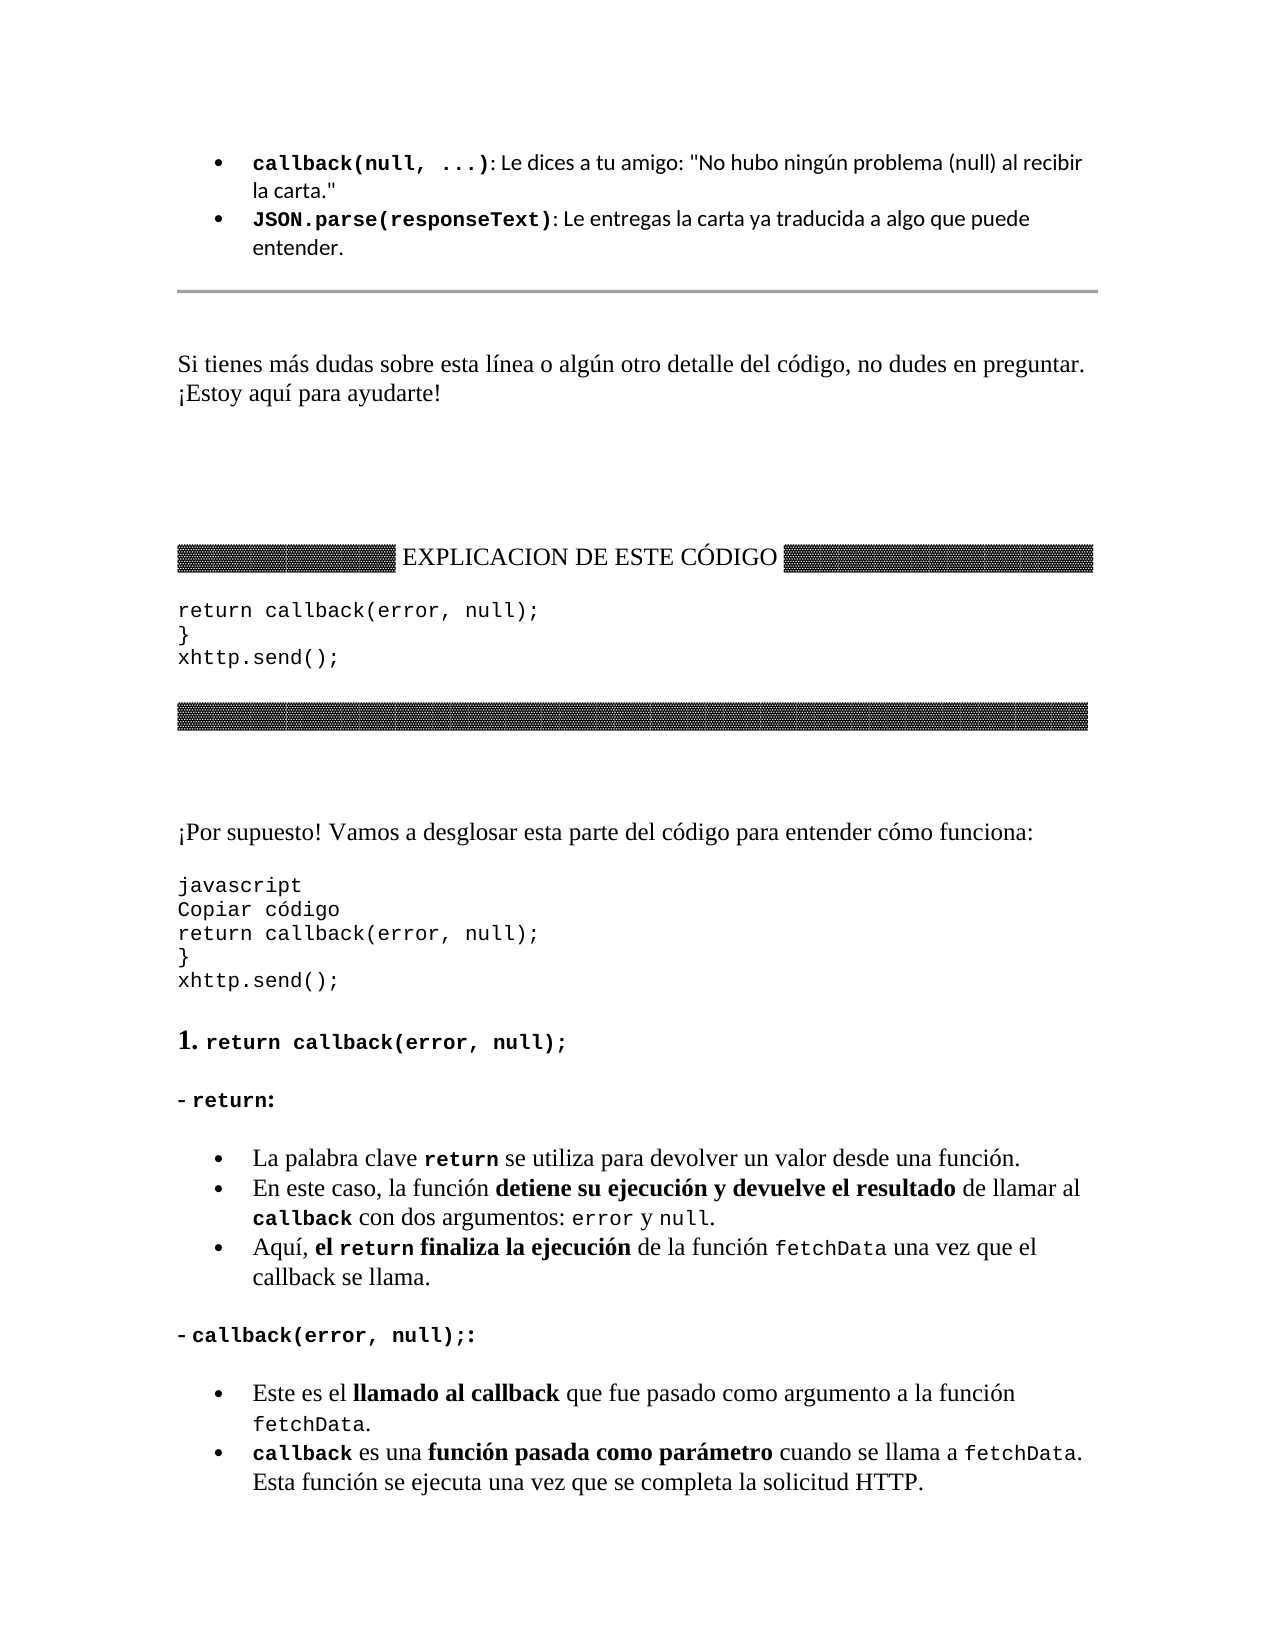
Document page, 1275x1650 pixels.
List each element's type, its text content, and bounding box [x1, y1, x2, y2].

list La palabra clave return se utiliza para devolver un valor desde una función. [215, 1143, 1098, 1173]
text ¡Por supuesto! Vamos a desglosar esta parte del código para entender cómo funciona: [177, 817, 1098, 846]
text return callback(error, null); [177, 600, 1098, 624]
list JSON.parse(responseText): Le entregas la carta ya traducida a algo que puede entender. [215, 204, 1098, 261]
text xhttp.send(); [177, 970, 1098, 994]
text Copiar código [177, 899, 1098, 923]
list callback(null, ...): Le dices a tu amigo: "No hubo ningún problema (null) al recibir la carta." [215, 148, 1098, 204]
list En este caso, la función detiene su ejecución y devuelve el resultado de llamar al callback con dos argumentos: error y null. [215, 1173, 1098, 1232]
list Aquí, el return finaliza la ejecución de la función fetchData una vez que el callback se llama. [215, 1232, 1098, 1290]
text javascript [177, 875, 1098, 899]
text Si tienes más dudas sobre esta línea o algún otro detalle del código, no dudes en preguntar. ¡Estoy aquí para ayudarte! [177, 349, 1098, 407]
list Este es el llamado al callback que fue pasado como argumento a la función fetchData. [215, 1378, 1098, 1437]
text ▓▓▓▓▓▓▓▓▓▓▓▓▓▓▓▓▓▓▓▓▓▓▓▓▓▓▓▓▓▓▓▓▓▓▓▓▓▓▓▓▓▓▓▓▓▓▓▓▓▓ [177, 700, 1098, 729]
text 1. return callback(error, null); [177, 1023, 1098, 1055]
text } [177, 624, 1098, 647]
list callback es una función pasada como parámetro cuando se llama a fetchData. Esta función se ejecuta una vez que se completa la solicitud HTTP. [215, 1437, 1098, 1496]
text xhttp.send(); [177, 647, 1098, 671]
text return callback(error, null); [177, 923, 1098, 946]
text } [177, 946, 1098, 970]
text - return: [177, 1084, 1098, 1114]
text - callback(error, null);: [177, 1319, 1098, 1349]
text ▓▓▓▓▓▓▓▓▓▓▓▓ EXPLICACION DE ESTE CÓDIGO ▓▓▓▓▓▓▓▓▓▓▓▓▓▓▓▓▓ [177, 542, 1098, 571]
